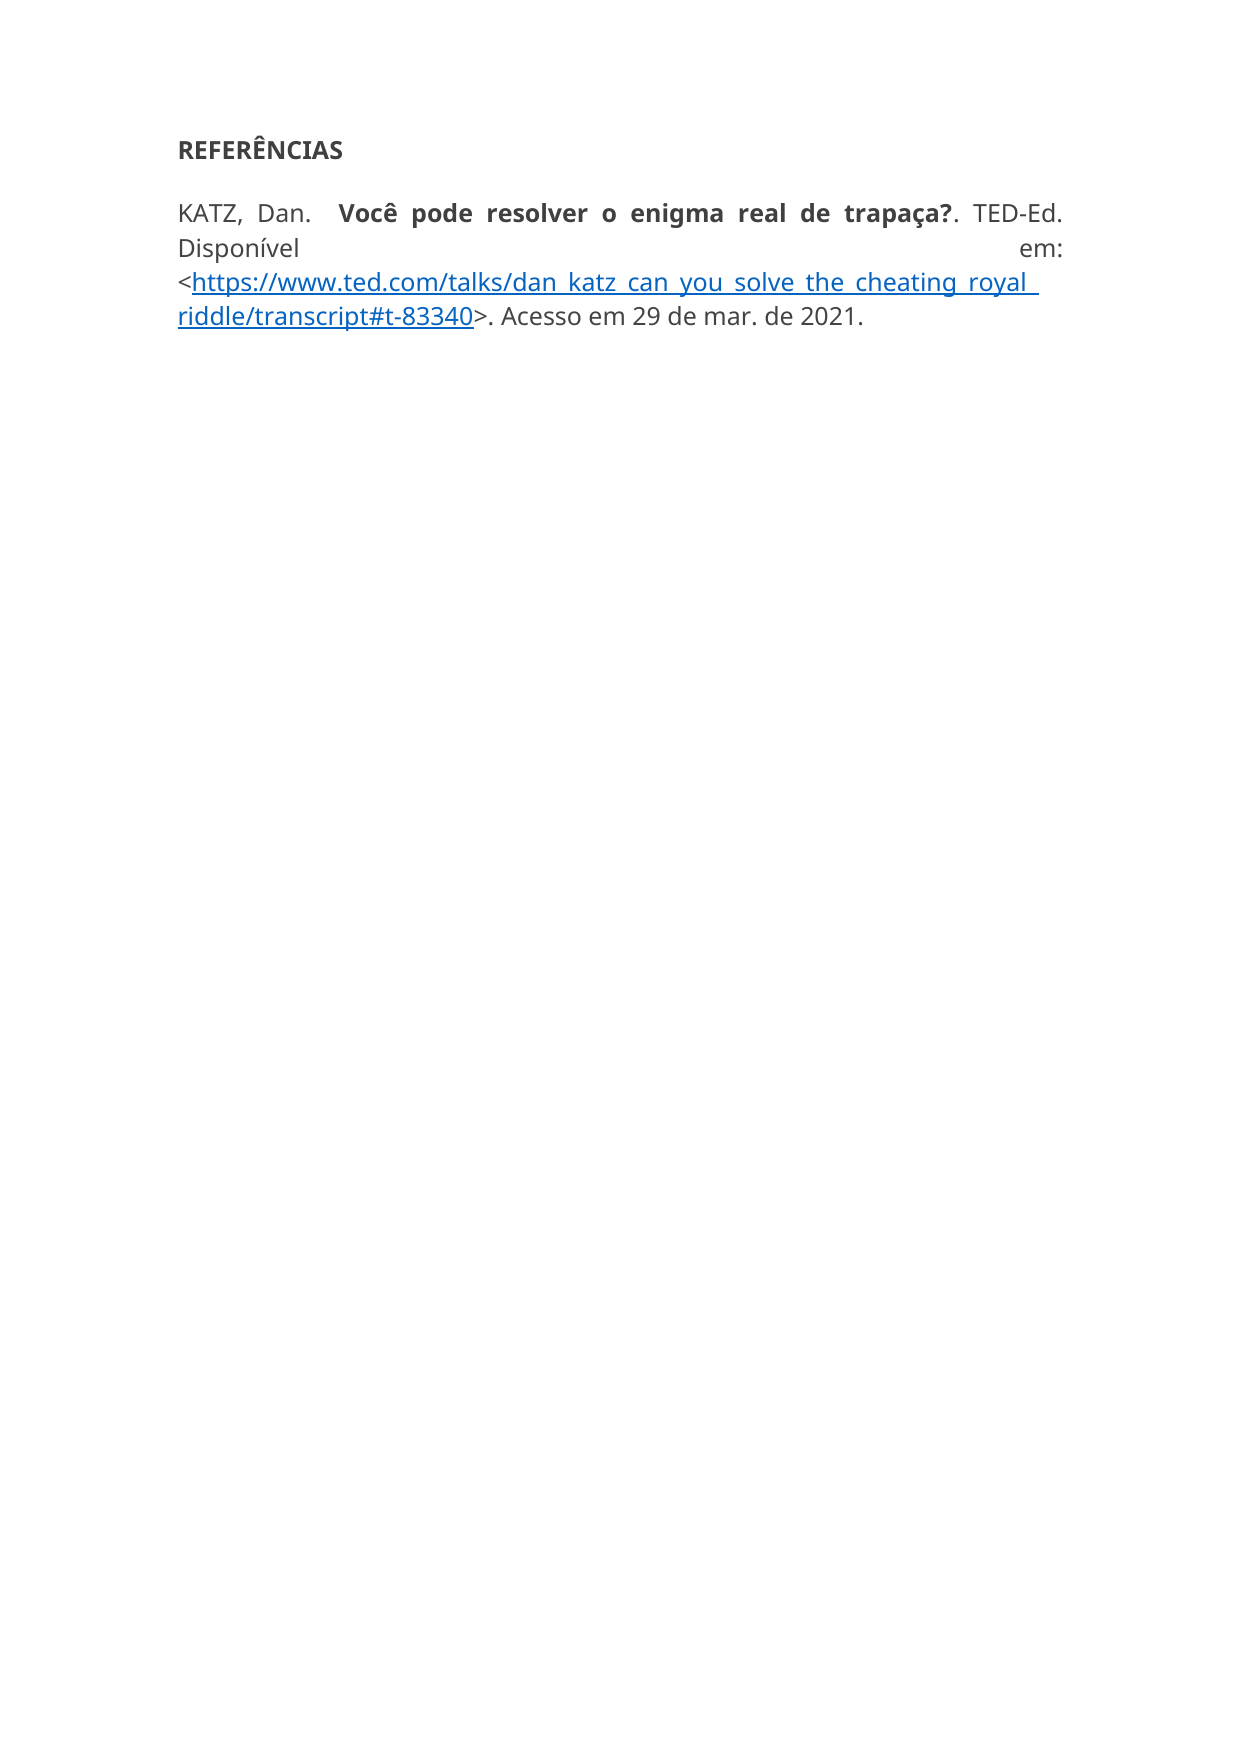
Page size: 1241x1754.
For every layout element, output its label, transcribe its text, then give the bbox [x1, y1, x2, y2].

text REFERÊNCIAS [177, 133, 1063, 167]
text KATZ, Dan. Você pode resolver o enigma real de trapaça?. TED-Ed. Disponível em: <https://www.ted.com/talks/dan_katz_can_you_solve_the_cheating_royal_ riddle/transcript#t-83340>. Acesso em 29 de mar. de 2021. [177, 196, 1063, 332]
